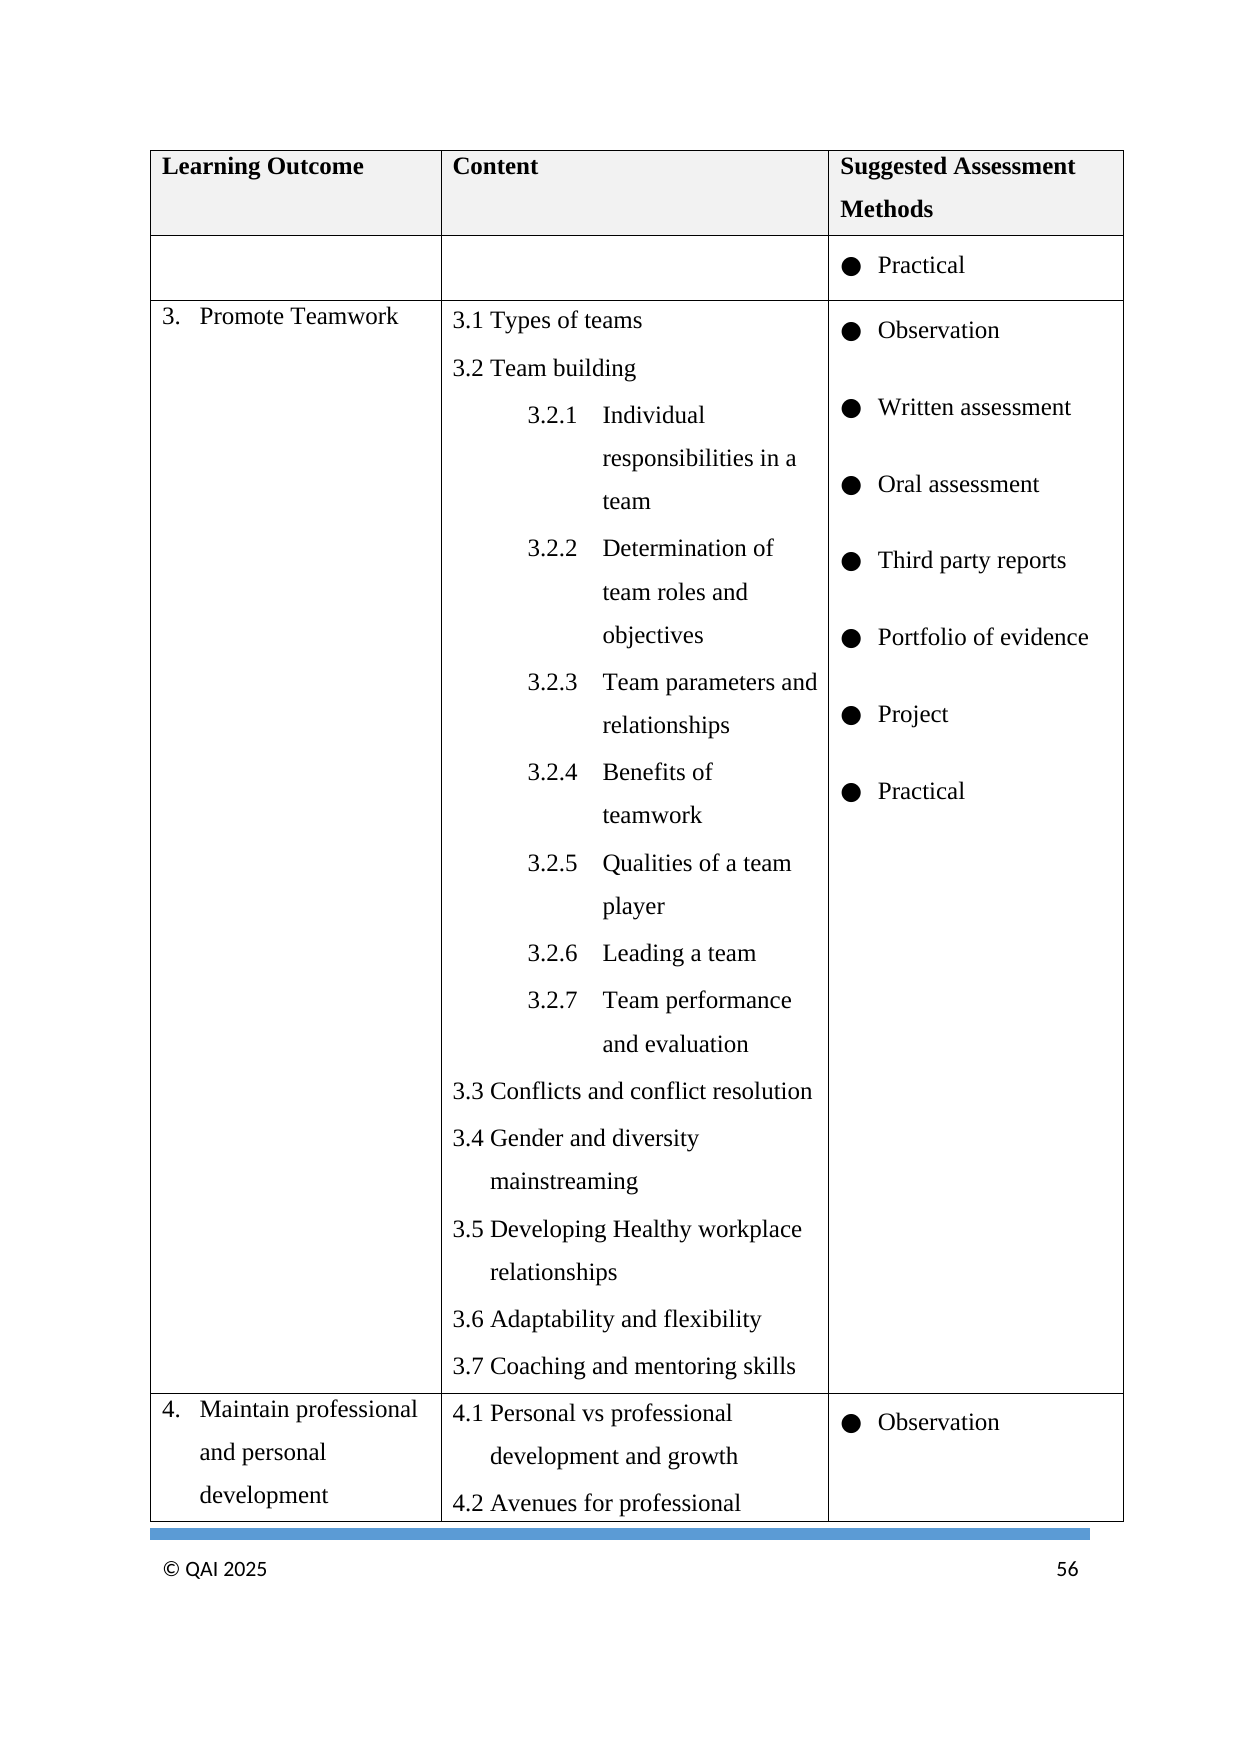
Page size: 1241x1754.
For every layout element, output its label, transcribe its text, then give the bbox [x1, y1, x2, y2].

table_cell Observation Written assessment Oral assessment Third party reports Portfolio of evidence Project Practical [829, 301, 1123, 1393]
table_cell Types of teams Team building Individual responsibilities in a team Determination of team roles and objectives Team parameters and relationships Benefits of teamwork Qualities of a team player Leading a team Team performance and evaluation Conflicts and conflict resolution Gender and diversity mainstreaming Developing Healthy workplace relationships Adaptability and flexibility Coaching and mentoring skills [442, 301, 828, 1393]
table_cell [829, 236, 1123, 300]
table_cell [151, 236, 441, 300]
table_cell Promote Teamwork [151, 301, 441, 1393]
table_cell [151, 1394, 441, 1521]
table_header Suggested Assessment Methods [829, 151, 1123, 235]
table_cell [829, 1394, 1123, 1521]
table_header Learning Outcome [151, 151, 441, 235]
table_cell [442, 236, 828, 300]
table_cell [442, 1394, 828, 1521]
table_header Content [442, 151, 828, 235]
